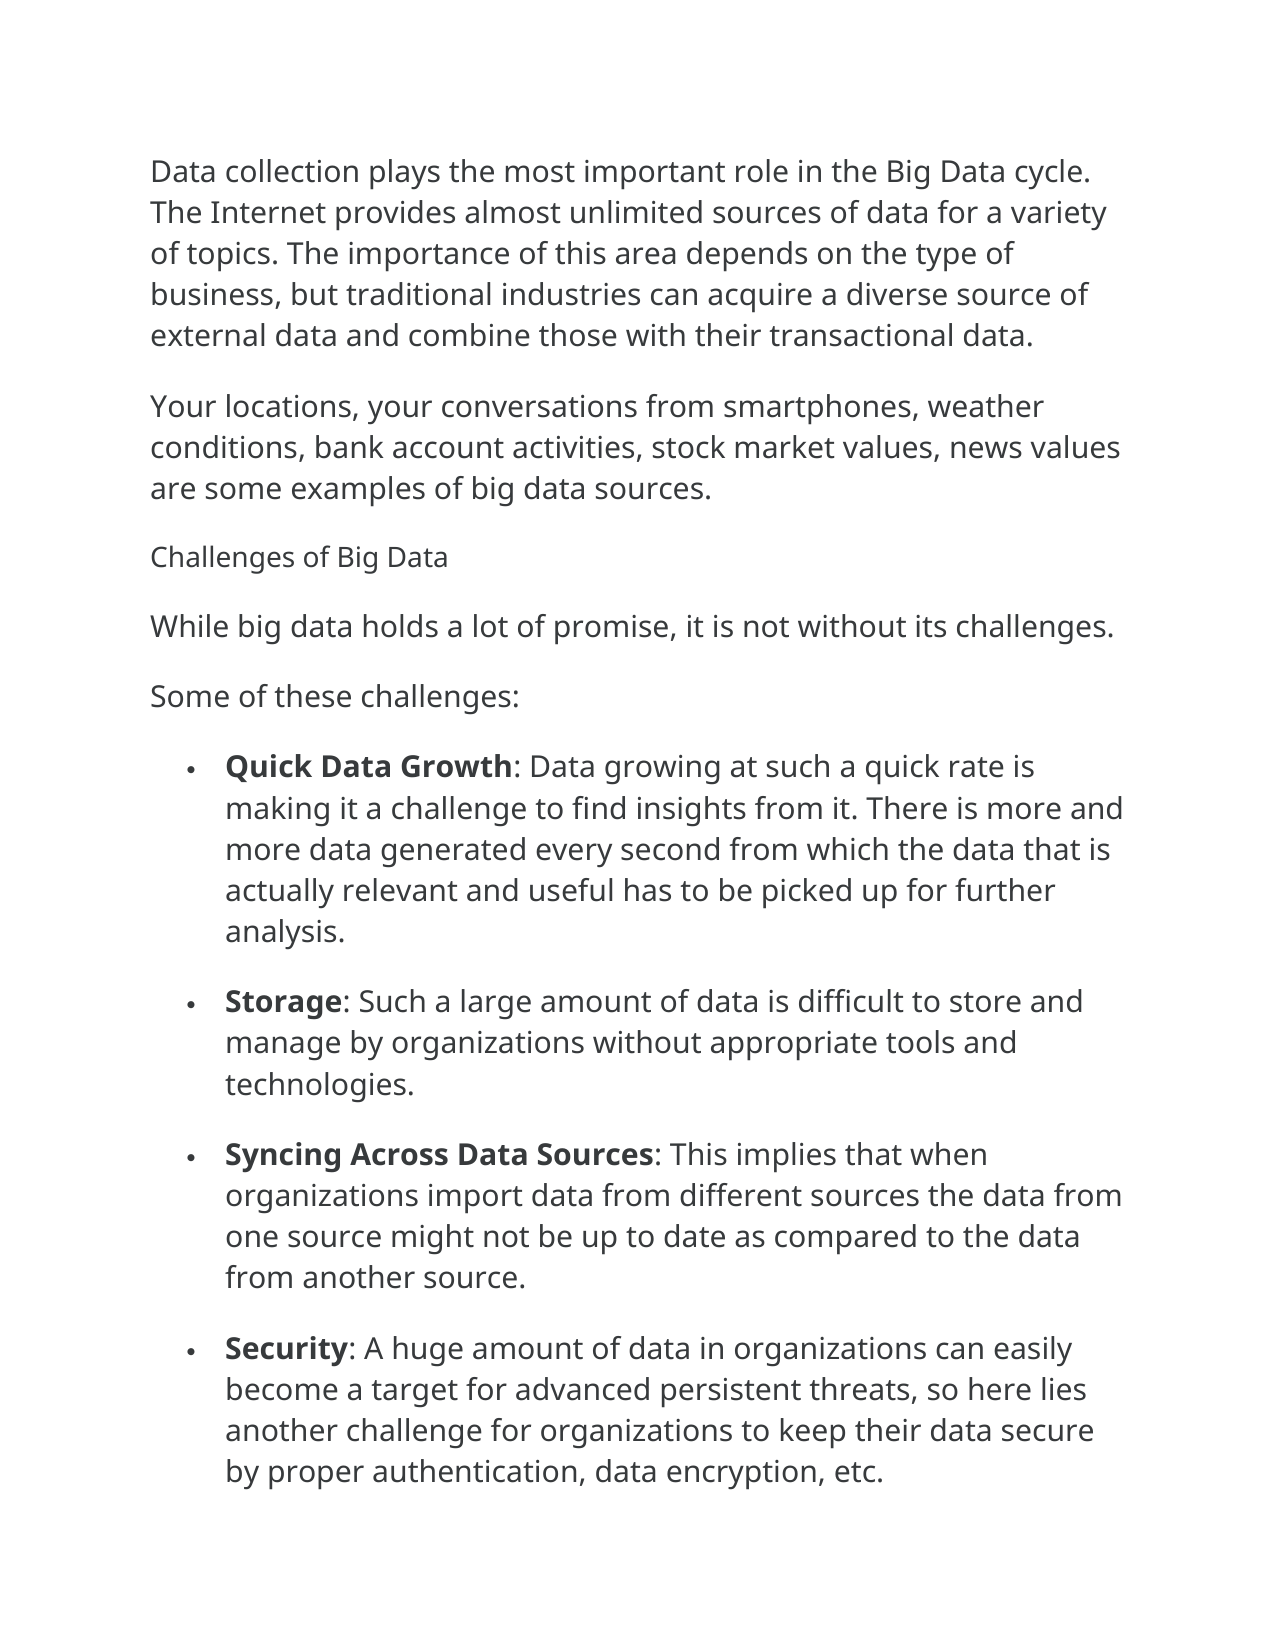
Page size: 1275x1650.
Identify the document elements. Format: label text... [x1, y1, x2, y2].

list Quick Data Growth: Data growing at such a quick rate is making it a challenge to find insights from it. There is more and more data generated every second from which the data that is actually relevant and useful has to be picked up for further analysis. [187, 746, 1125, 951]
list Security: A huge amount of data in organizations can easily become a target for advanced persistent threats, so here lies another challenge for organizations to keep their data secure by proper authentication, data encryption, etc. [187, 1327, 1125, 1491]
text While big data holds a lot of promise, it is not without its challenges. [150, 605, 1125, 646]
text Some of these challenges: [150, 675, 1125, 716]
list Syncing Across Data Sources: This implies that when organizations import data from different sources the data from one source might not be up to date as compared to the data from another source. [187, 1133, 1125, 1298]
text Your locations, your conversations from smartphones, weather conditions, bank account activities, stock market values, news values are some examples of big data sources. [150, 385, 1125, 508]
text Data collection plays the most important role in the Big Data cycle. The Internet provides almost unlimited sources of data for a variety of topics. The importance of this area depends on the type of business, but traditional industries can acquire a diverse source of external data and combine those with their transactional data. [150, 150, 1125, 356]
list Storage: Such a large amount of data is difficult to store and manage by organizations without appropriate tools and technologies. [187, 981, 1125, 1104]
subtitle Challenges of Big Data [150, 537, 1125, 576]
